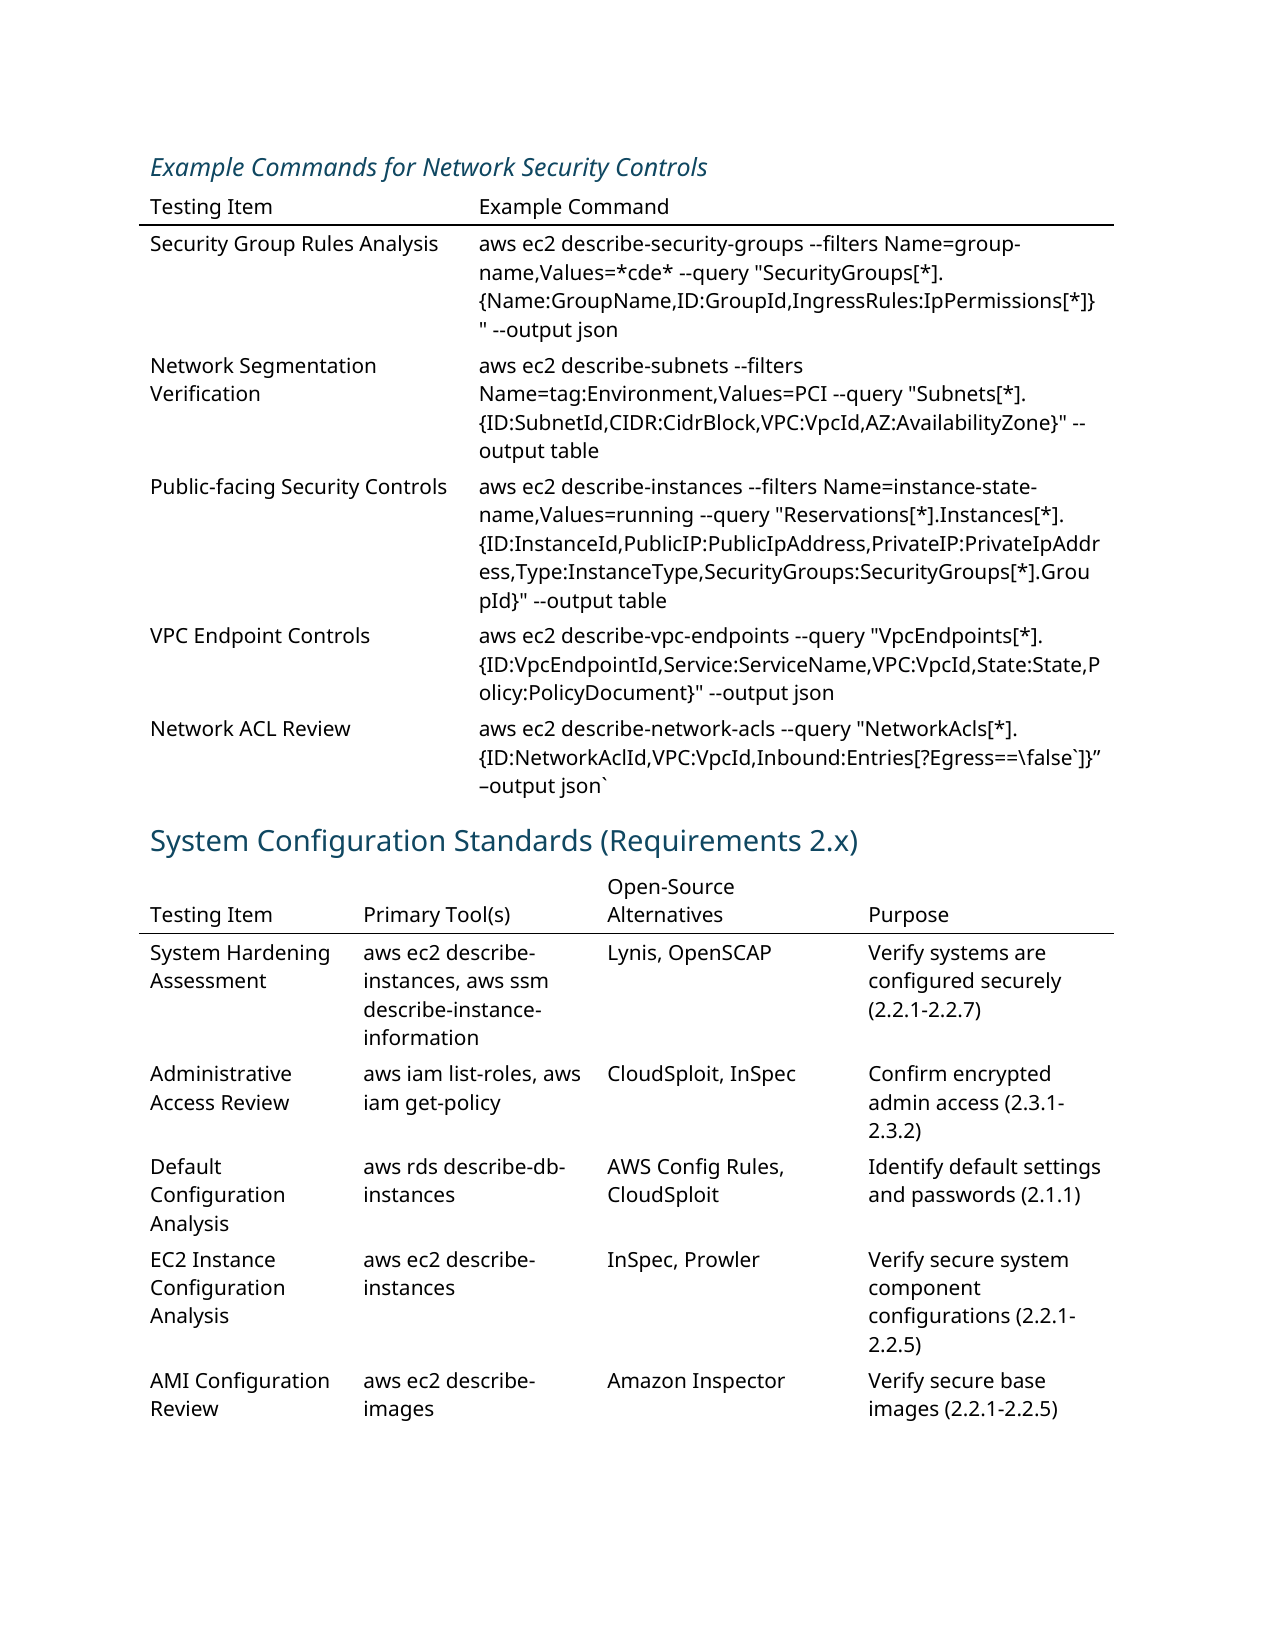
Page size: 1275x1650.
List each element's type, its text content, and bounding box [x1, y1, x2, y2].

table_cell CloudSploit, InSpec [596, 1055, 857, 1148]
table_cell VPC Endpoint Controls [139, 618, 467, 711]
table_cell Default Configuration Analysis [139, 1148, 352, 1241]
subtitle Example Commands for Network Security Controls [150, 150, 1125, 184]
table_cell AWS Config Rules, CloudSploit [596, 1148, 857, 1241]
table_cell aws ec2 describe-security-groups --filters Name=group-name,Values=*cde* --query "SecurityGroups[*].{Name:GroupName,ID:GroupId,IngressRules:IpPermissions[*]}" --output json [467, 226, 1114, 347]
table_cell aws ec2 describe-instances, aws ssm describe-instance-information [352, 934, 596, 1055]
table_cell aws ec2 describe-vpc-endpoints --query "VpcEndpoints[*].{ID:VpcEndpointId,Service:ServiceName,VPC:VpcId,State:State,Policy:PolicyDocument}" --output json [467, 618, 1114, 711]
table_cell Amazon Inspector [596, 1362, 857, 1427]
table_cell Administrative Access Review [139, 1055, 352, 1148]
table_cell aws ec2 describe-instances --filters Name=instance-state-name,Values=running --query "Reservations[*].Instances[*].{ID:InstanceId,PublicIP:PublicIpAddress,PrivateIP:PrivateIpAddress,Type:InstanceType,SecurityGroups:SecurityGroups[*].GroupId}" --output table [467, 468, 1114, 618]
table_cell Security Group Rules Analysis [139, 226, 467, 347]
table_cell System Hardening Assessment [139, 934, 352, 1055]
table_cell Network ACL Review [139, 711, 467, 803]
table_cell AMI Configuration Review [139, 1362, 352, 1427]
table_cell Identify default settings and passwords (2.1.1) [857, 1148, 1114, 1241]
table_cell aws ec2 describe-subnets --filters Name=tag:Environment,Values=PCI --query "Subnets[*].{ID:SubnetId,CIDR:CidrBlock,VPC:VpcId,AZ:AvailabilityZone}" --output table [467, 347, 1114, 468]
table_header Testing Item [139, 868, 352, 933]
table_cell aws rds describe-db-instances [352, 1148, 596, 1241]
table_cell aws ec2 describe-images [352, 1362, 596, 1427]
table_header Purpose [857, 868, 1114, 933]
table_header Testing Item [139, 188, 467, 224]
table_cell EC2 Instance Configuration Analysis [139, 1241, 352, 1362]
table_cell Confirm encrypted admin access (2.3.1-2.3.2) [857, 1055, 1114, 1148]
table_cell aws ec2 describe-instances [352, 1241, 596, 1362]
table_cell Verify systems are configured securely (2.2.1-2.2.7) [857, 934, 1114, 1055]
subtitle System Configuration Standards (Requirements 2.x) [150, 820, 1125, 860]
table_cell InSpec, Prowler [596, 1241, 857, 1362]
table_header Example Command [467, 188, 1114, 224]
table_cell aws ec2 describe-network-acls --query "NetworkAcls[*].{ID:NetworkAclId,VPC:VpcId,Inbound:Entries[?Egress==\false`]}” –output json` [467, 711, 1114, 803]
table_header Primary Tool(s) [352, 868, 596, 933]
table_cell Verify secure system component configurations (2.2.1-2.2.5) [857, 1241, 1114, 1362]
table_cell Network Segmentation Verification [139, 347, 467, 468]
table_header Open-Source Alternatives [596, 868, 857, 933]
table_cell Verify secure base images (2.2.1-2.2.5) [857, 1362, 1114, 1427]
table_cell aws iam list-roles, aws iam get-policy [352, 1055, 596, 1148]
table_cell Public-facing Security Controls [139, 468, 467, 618]
table_cell Lynis, OpenSCAP [596, 934, 857, 1055]
